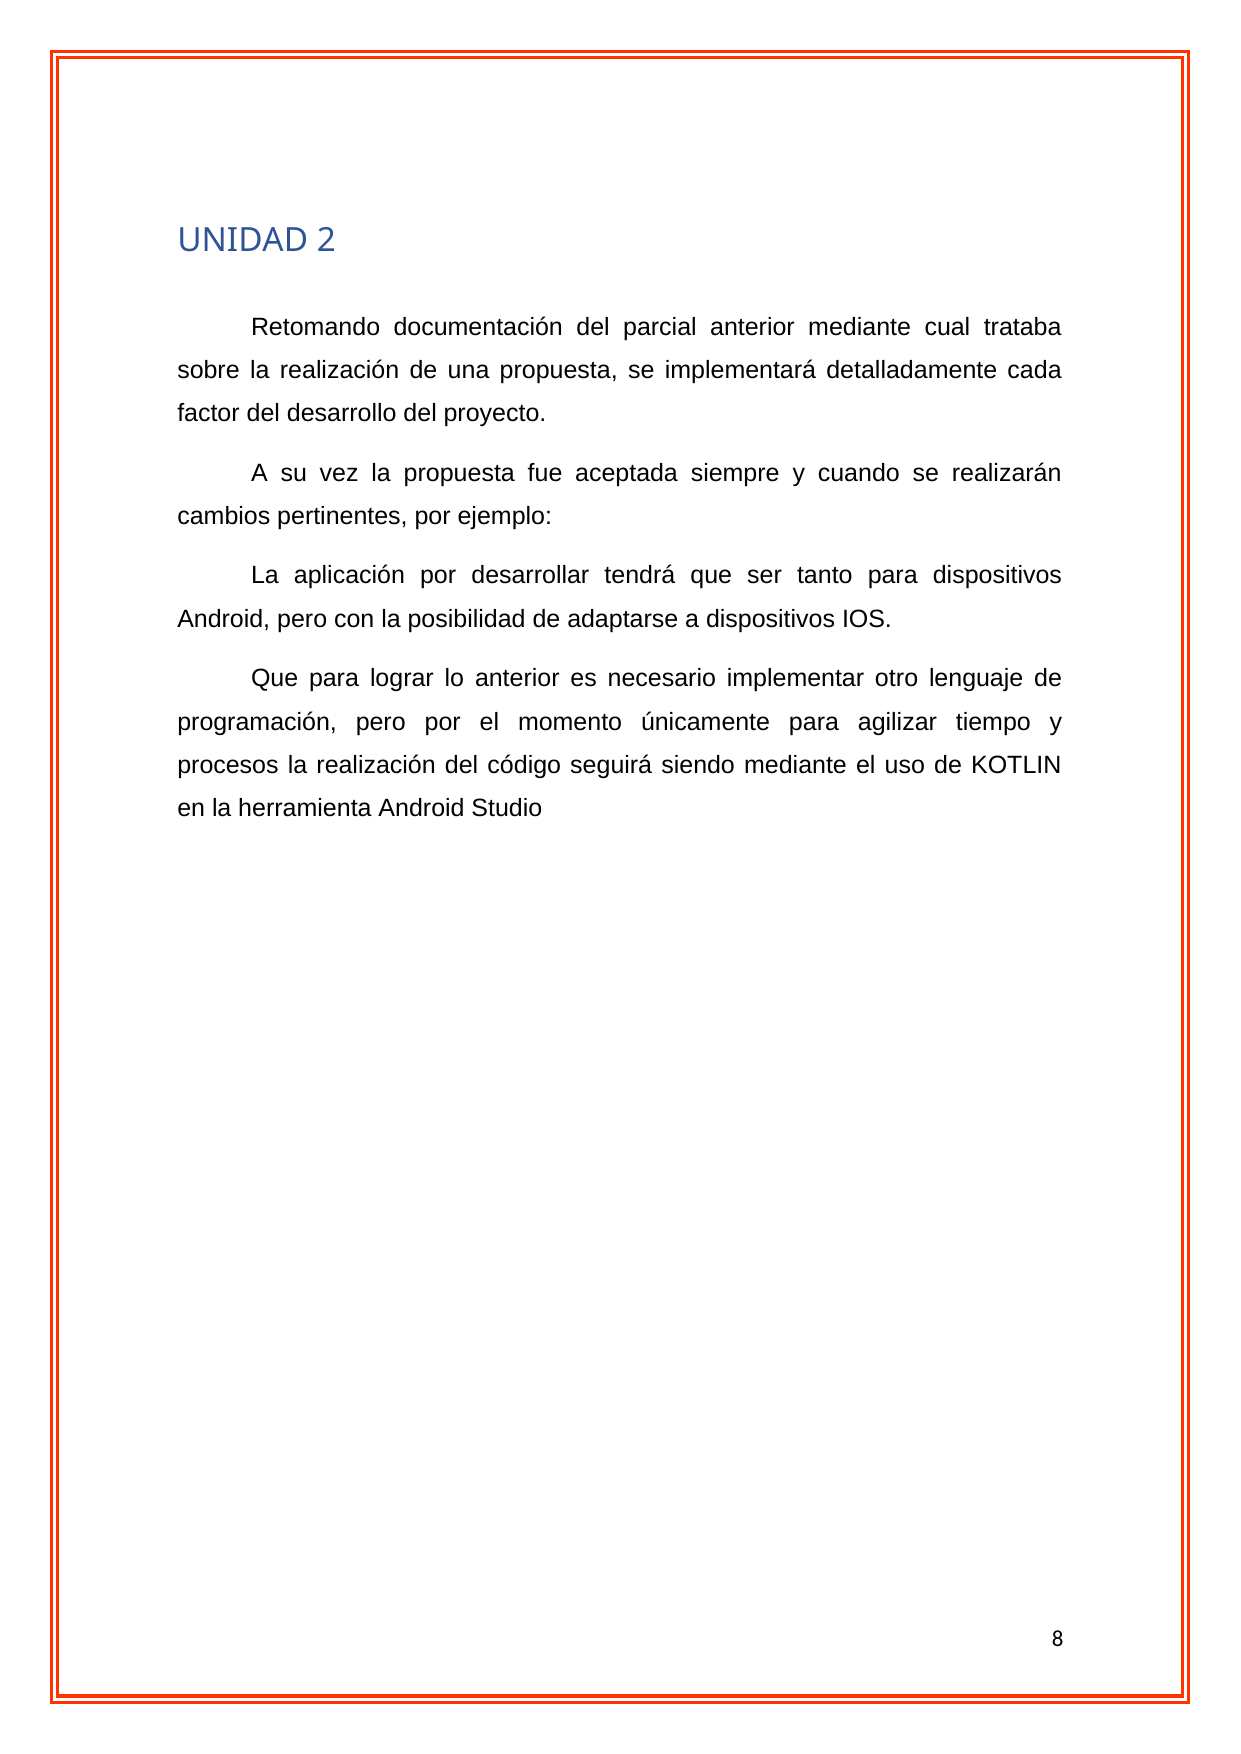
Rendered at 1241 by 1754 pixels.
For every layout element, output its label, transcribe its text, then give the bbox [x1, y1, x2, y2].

text La aplicación por desarrollar tendrá que ser tanto para dispositivos Android, pero con la posibilidad de adaptarse a dispositivos IOS. [177, 560, 1063, 632]
text Retomando documentación del parcial anterior mediante cual trataba sobre la realización de una propuesta, se implementará detalladamente cada factor del desarrollo del proyecto. [177, 311, 1063, 426]
subtitle UNIDAD 2 [177, 216, 1063, 261]
text Que para lograr lo anterior es necesario implementar otro lenguaje de programación, pero por el momento únicamente para agilizar tiempo y procesos la realización del código seguirá siendo mediante el uso de KOTLIN en la herramienta Android Studio [177, 663, 1063, 821]
text A su vez la propuesta fue aceptada siempre y cuando se realizarán cambios pertinentes, por ejemplo: [177, 457, 1063, 529]
